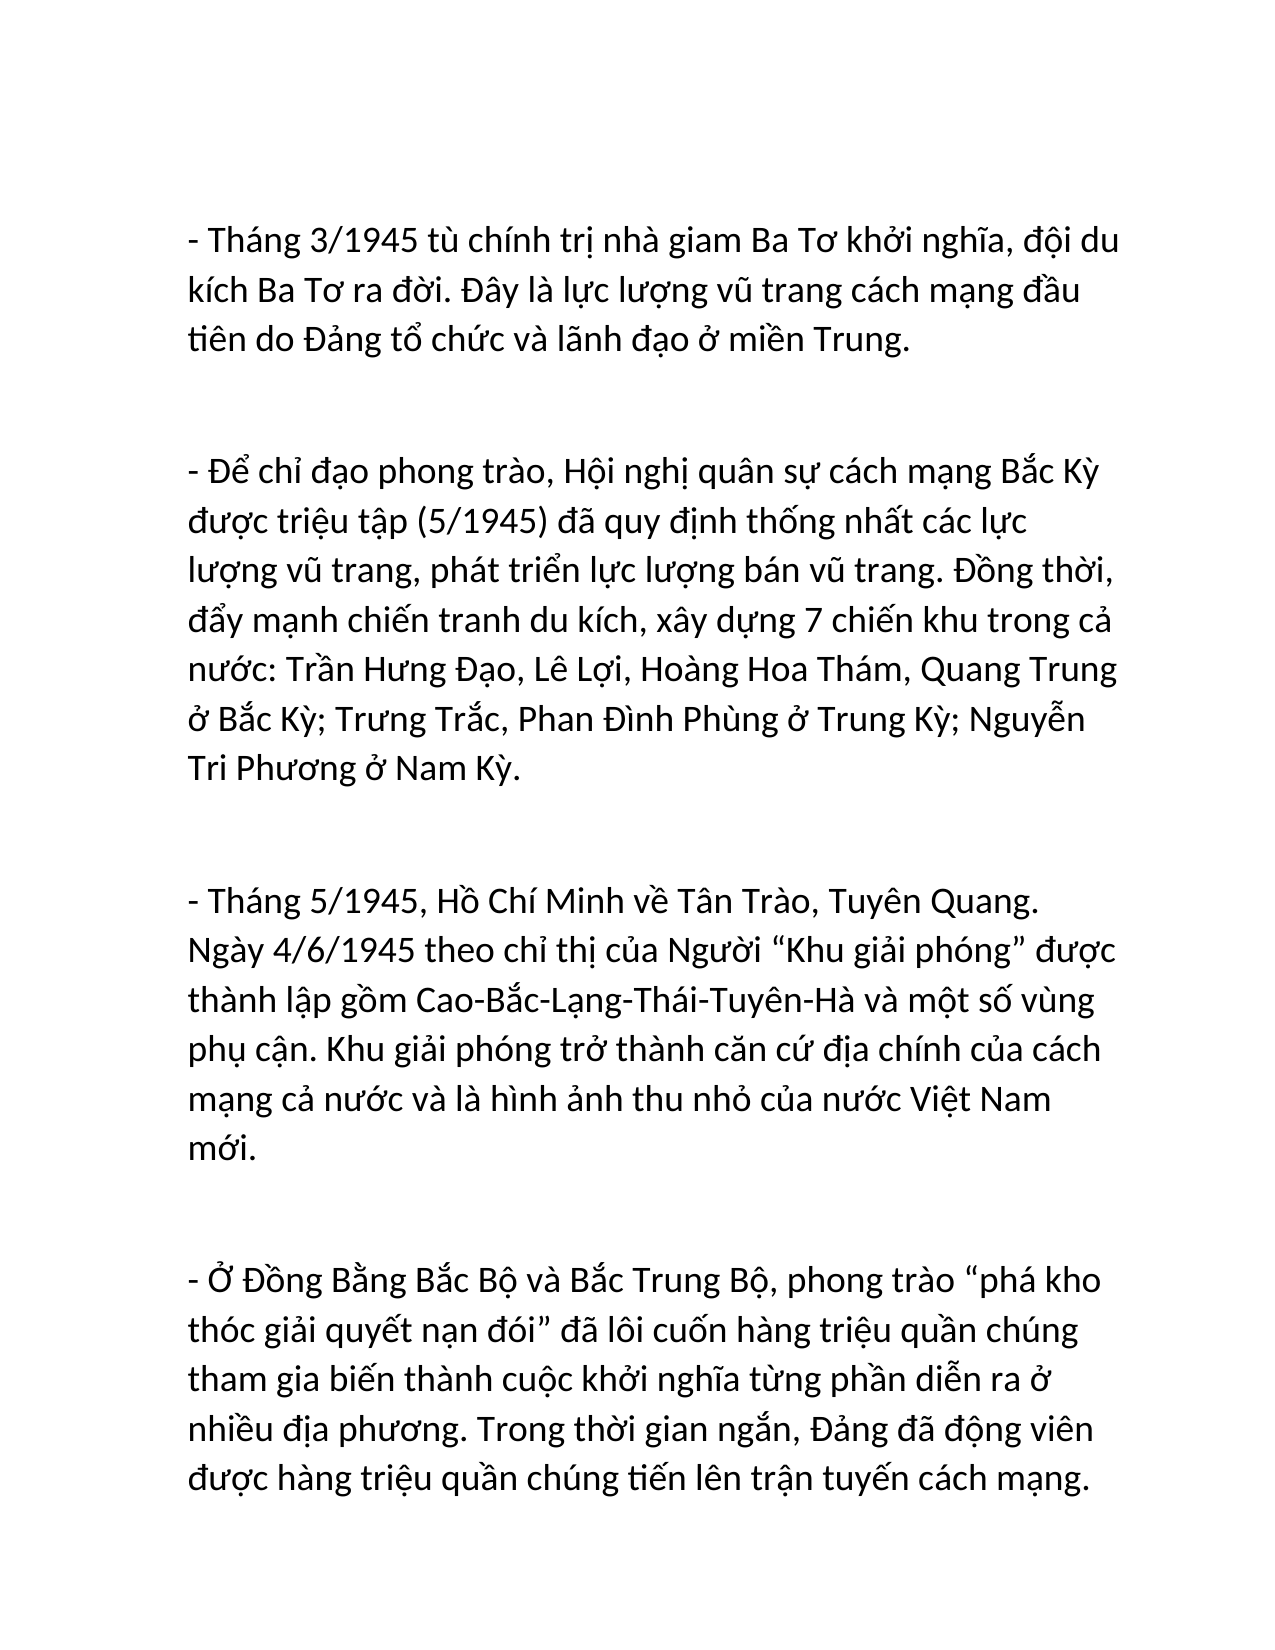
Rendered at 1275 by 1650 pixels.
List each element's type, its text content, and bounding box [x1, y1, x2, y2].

text - Để chỉ đạo phong trào, Hội nghị quân sự cách mạng Bắc Kỳ được triệu tập (5/1945) đã quy định thống nhất các lực lượng vũ trang, phát triển lực lượng bán vũ trang. Đồng thời, đẩy mạnh chiến tranh du kích, xây dựng 7 chiến khu trong cả nước: Trần Hưng Đạo, Lê Lợi, Hoàng Hoa Thám, Quang Trung ở Bắc Kỳ; Trưng Trắc, Phan Đình Phùng ở Trung Kỳ; Nguyễn Tri Phương ở Nam Kỳ. [187, 447, 1125, 790]
text - Tháng 3/1945 tù chính trị nhà giam Ba Tơ khởi nghĩa, đội du kích Ba Tơ ra đời. Đây là lực lượng vũ trang cách mạng đầu tiên do Đảng tổ chức và lãnh đạo ở miền Trung. [187, 216, 1125, 361]
text - Tháng 5/1945, Hồ Chí Minh về Tân Trào, Tuyên Quang. Ngày 4/6/1945 theo chỉ thị của Người “Khu giải phóng” được thành lập gồm Cao-Bắc-Lạng-Thái-Tuyên-Hà và một số vùng phụ cận. Khu giải phóng trở thành căn cứ địa chính của cách mạng cả nước và là hình ảnh thu nhỏ của nước Việt Nam mới. [187, 877, 1125, 1170]
text - Ở Đồng Bằng Bắc Bộ và Bắc Trung Bộ, phong trào “phá kho thóc giải quyết nạn đói” đã lôi cuốn hàng triệu quần chúng tham gia biến thành cuộc khởi nghĩa từng phần diễn ra ở nhiều địa phương. Trong thời gian ngắn, Đảng đã động viên được hàng triệu quần chúng tiến lên trận tuyến cách mạng. [187, 1256, 1125, 1500]
